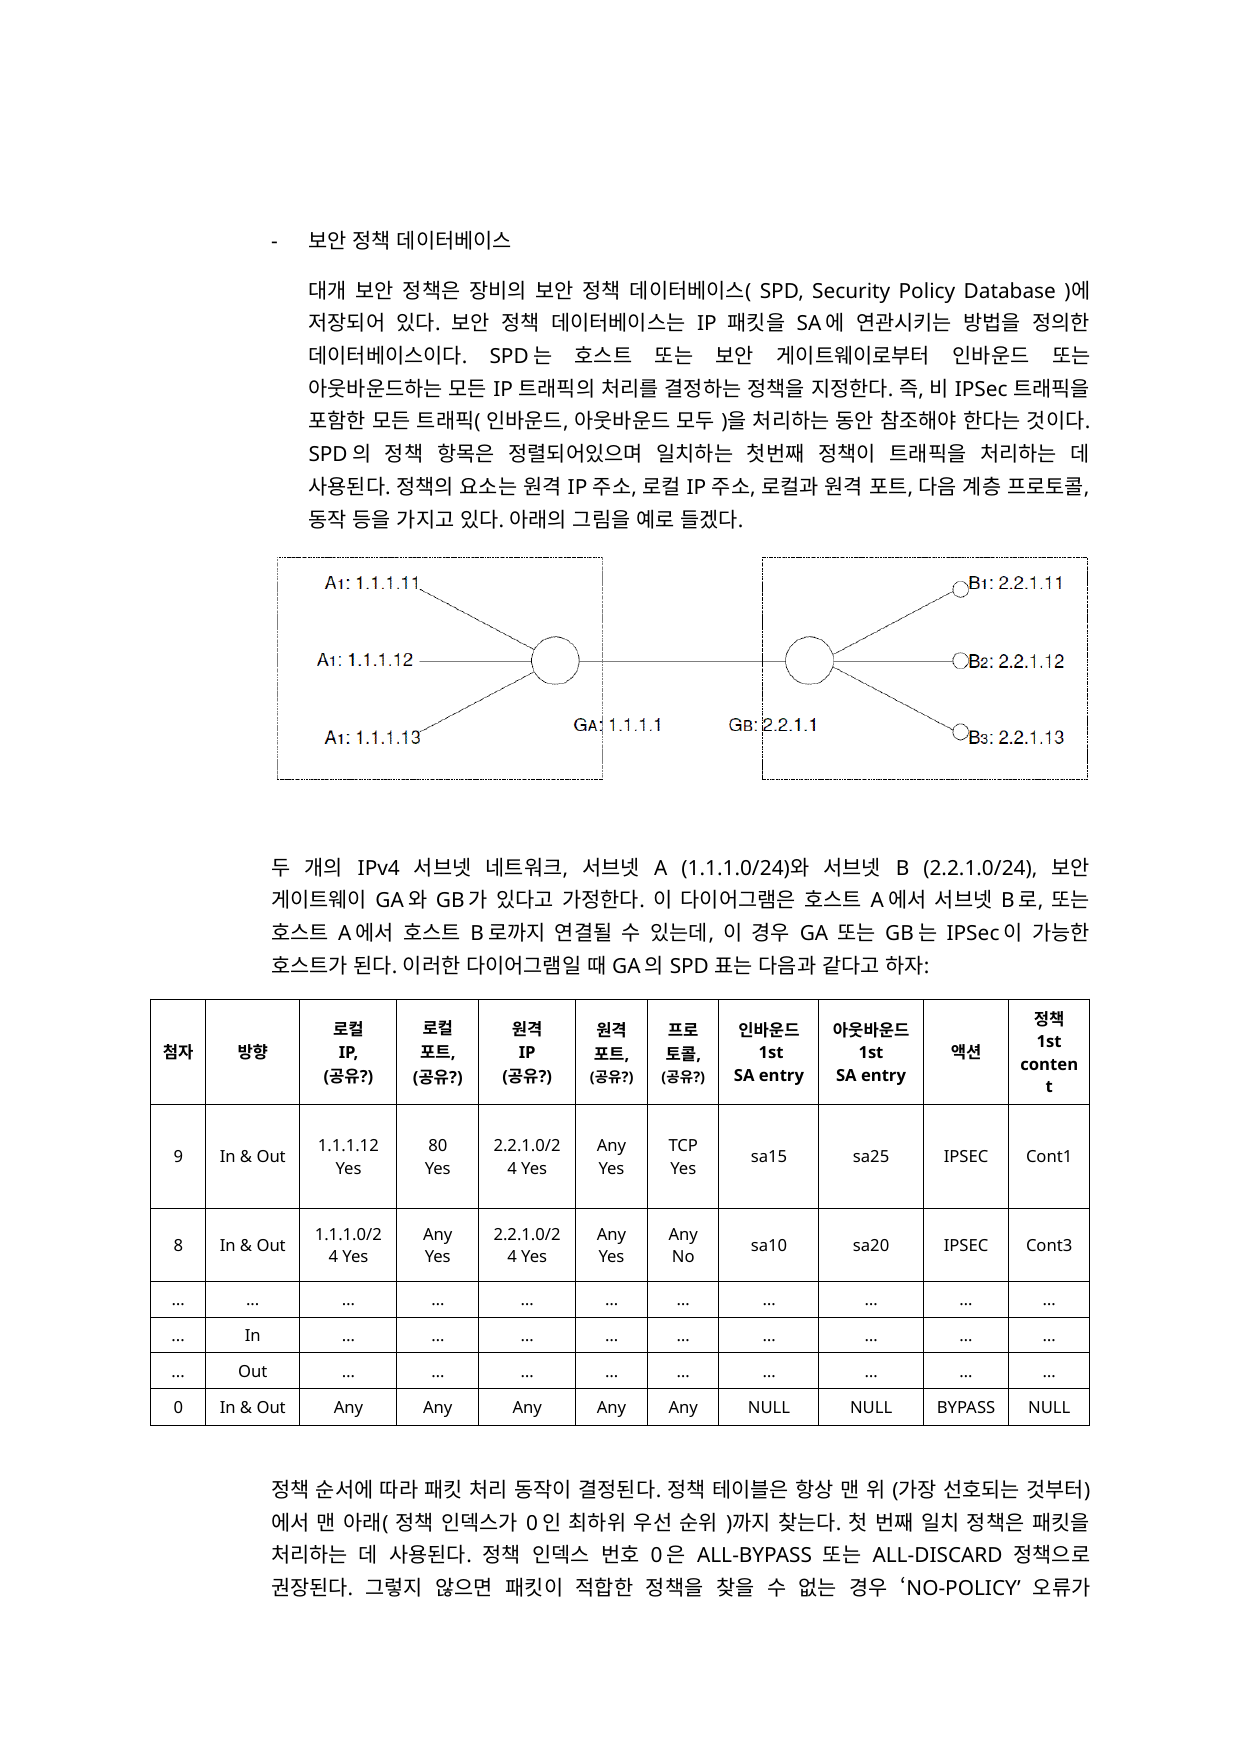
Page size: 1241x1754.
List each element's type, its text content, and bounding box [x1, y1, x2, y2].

table_cell … [1009, 1353, 1089, 1388]
table_header 프로 토콜, (공유?) [648, 1000, 718, 1104]
table_cell sa20 [819, 1209, 923, 1281]
table_cell In [206, 1318, 299, 1352]
picture [270, 552, 1093, 785]
list 보안 정책 데이터베이스 [271, 224, 1090, 255]
table_cell NULL [1009, 1389, 1089, 1425]
table_cell … [648, 1353, 718, 1388]
table_cell Cont3 [1009, 1209, 1089, 1281]
table_cell … [648, 1282, 718, 1317]
table_cell Cont1 [1009, 1105, 1089, 1208]
table_cell ... [206, 1282, 299, 1317]
table_cell 8 [151, 1209, 205, 1281]
table_cell BYPASS [924, 1389, 1008, 1425]
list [271, 1473, 1090, 1602]
table_header 원격 포트, (공유?) [576, 1000, 647, 1104]
table_header 원격 IP (공유?) [479, 1000, 575, 1104]
table_cell sa15 [719, 1105, 818, 1208]
table_header 액션 [924, 1000, 1008, 1104]
table_cell TCP Yes [648, 1105, 718, 1208]
table_cell 0 [151, 1389, 205, 1425]
table_cell … [479, 1318, 575, 1352]
table_cell Any [648, 1389, 718, 1425]
table_cell Any Yes [576, 1209, 647, 1281]
table_cell In & Out [206, 1389, 299, 1425]
table_cell … [924, 1282, 1008, 1317]
table_cell … [924, 1353, 1008, 1388]
table_header 아웃바운드 1st SA entry [819, 1000, 923, 1104]
table_cell … [819, 1318, 923, 1352]
table_cell … [576, 1282, 647, 1317]
table_header 방향 [206, 1000, 299, 1104]
table_cell Any No [648, 1209, 718, 1281]
table_cell … [719, 1318, 818, 1352]
table_cell ... [151, 1318, 205, 1352]
table_cell Any [576, 1389, 647, 1425]
table_cell … [576, 1353, 647, 1388]
table_cell … [479, 1353, 575, 1388]
table_cell … [151, 1282, 205, 1317]
table_header 로컬 IP, (공유?) [300, 1000, 396, 1104]
table_cell … [819, 1282, 923, 1317]
table_cell 1.1.1.12 Yes [300, 1105, 396, 1208]
list 두 개의 IPv4 서브넷 네트워크, 서브넷 A (1.1.1.0/24)와 서브넷 B (2.2.1.0/24), 보안 게이트웨이 GA와 GB가 있다고 가정한다. 이 다이어그램은 호스트 A에서 서브넷 B로, 또는 호스트 A에서 호스트 B로까지 연결될 수 있는데, 이 경우 GA 또는 GB는 IPSec이 가능한 호스트가 된다. 이러한 다이어그램일 때 GA의 SPD 표는 다음과 같다고 하자: [271, 851, 1090, 979]
table_cell … [719, 1282, 818, 1317]
table_header 첨자 [151, 1000, 205, 1104]
table_cell … [300, 1282, 396, 1317]
table_cell … [1009, 1282, 1089, 1317]
table_cell Any [300, 1389, 396, 1425]
table_cell 2.2.1.0/24 Yes [479, 1209, 575, 1281]
table_cell sa25 [819, 1105, 923, 1208]
table_cell Any Yes [576, 1105, 647, 1208]
table_header 정책 1st content [1009, 1000, 1089, 1104]
table_cell … [924, 1318, 1008, 1352]
table_cell … [397, 1353, 478, 1388]
table_cell 2.2.1.0/24 Yes [479, 1105, 575, 1208]
table_cell ... [151, 1353, 205, 1388]
table_header 인바운드 1st SA entry [719, 1000, 818, 1104]
table_cell 80 Yes [397, 1105, 478, 1208]
table_cell NULL [819, 1389, 923, 1425]
table_cell … [1009, 1318, 1089, 1352]
table_cell Any [479, 1389, 575, 1425]
table_cell Any [397, 1389, 478, 1425]
table_cell 1.1.1.0/24 Yes [300, 1209, 396, 1281]
table_cell Out [206, 1353, 299, 1388]
table_cell … [648, 1318, 718, 1352]
table_cell sa10 [719, 1209, 818, 1281]
table_cell In & Out [206, 1105, 299, 1208]
table_cell … [819, 1353, 923, 1388]
table_cell … [576, 1318, 647, 1352]
table_cell IPSEC [924, 1105, 1008, 1208]
table_cell IPSEC [924, 1209, 1008, 1281]
table_header 로컬 포트, (공유?) [397, 1000, 478, 1104]
table_cell … [397, 1318, 478, 1352]
table_cell NULL [719, 1389, 818, 1425]
table_cell In & Out [206, 1209, 299, 1281]
table_cell … [719, 1353, 818, 1388]
table_cell Any Yes [397, 1209, 478, 1281]
table_cell … [479, 1282, 575, 1317]
table_cell … [300, 1318, 396, 1352]
table_cell 9 [151, 1105, 205, 1208]
table_cell … [300, 1353, 396, 1388]
list 대개 보안 정책은 장비의 보안 정책 데이터베이스( SPD, Security Policy Database )에 저장되어 있다. 보안 정책 데이터베이스는 IP 패킷을 SA에 연관시키는 방법을 정의한 데이터베이스이다. SPD는 호스트 또는 보안 게이트웨이로부터 인바운드 또는 아웃바운드하는 모든 IP 트래픽의 처리를 결정하는 정책을 지정한다. 즉, 비 IPSec 트래픽을 포함한 모든 트래픽( 인바운드, 아웃바운드 모두 )을 처리하는 동안 참조해야 한다는 것이다. SPD의 정책 항목은 정렬되어있으며 일치하는 첫번째 정책이 트래픽을 처리하는 데 사용된다. 정책의 요소는 원격 IP 주소, 로컬 IP 주소, 로컬과 원격 포트, 다음 계층 프로토콜, 동작 등을 가지고 있다. 아래의 그림을 예로 들겠다. [308, 274, 1090, 533]
table_cell … [397, 1282, 478, 1317]
